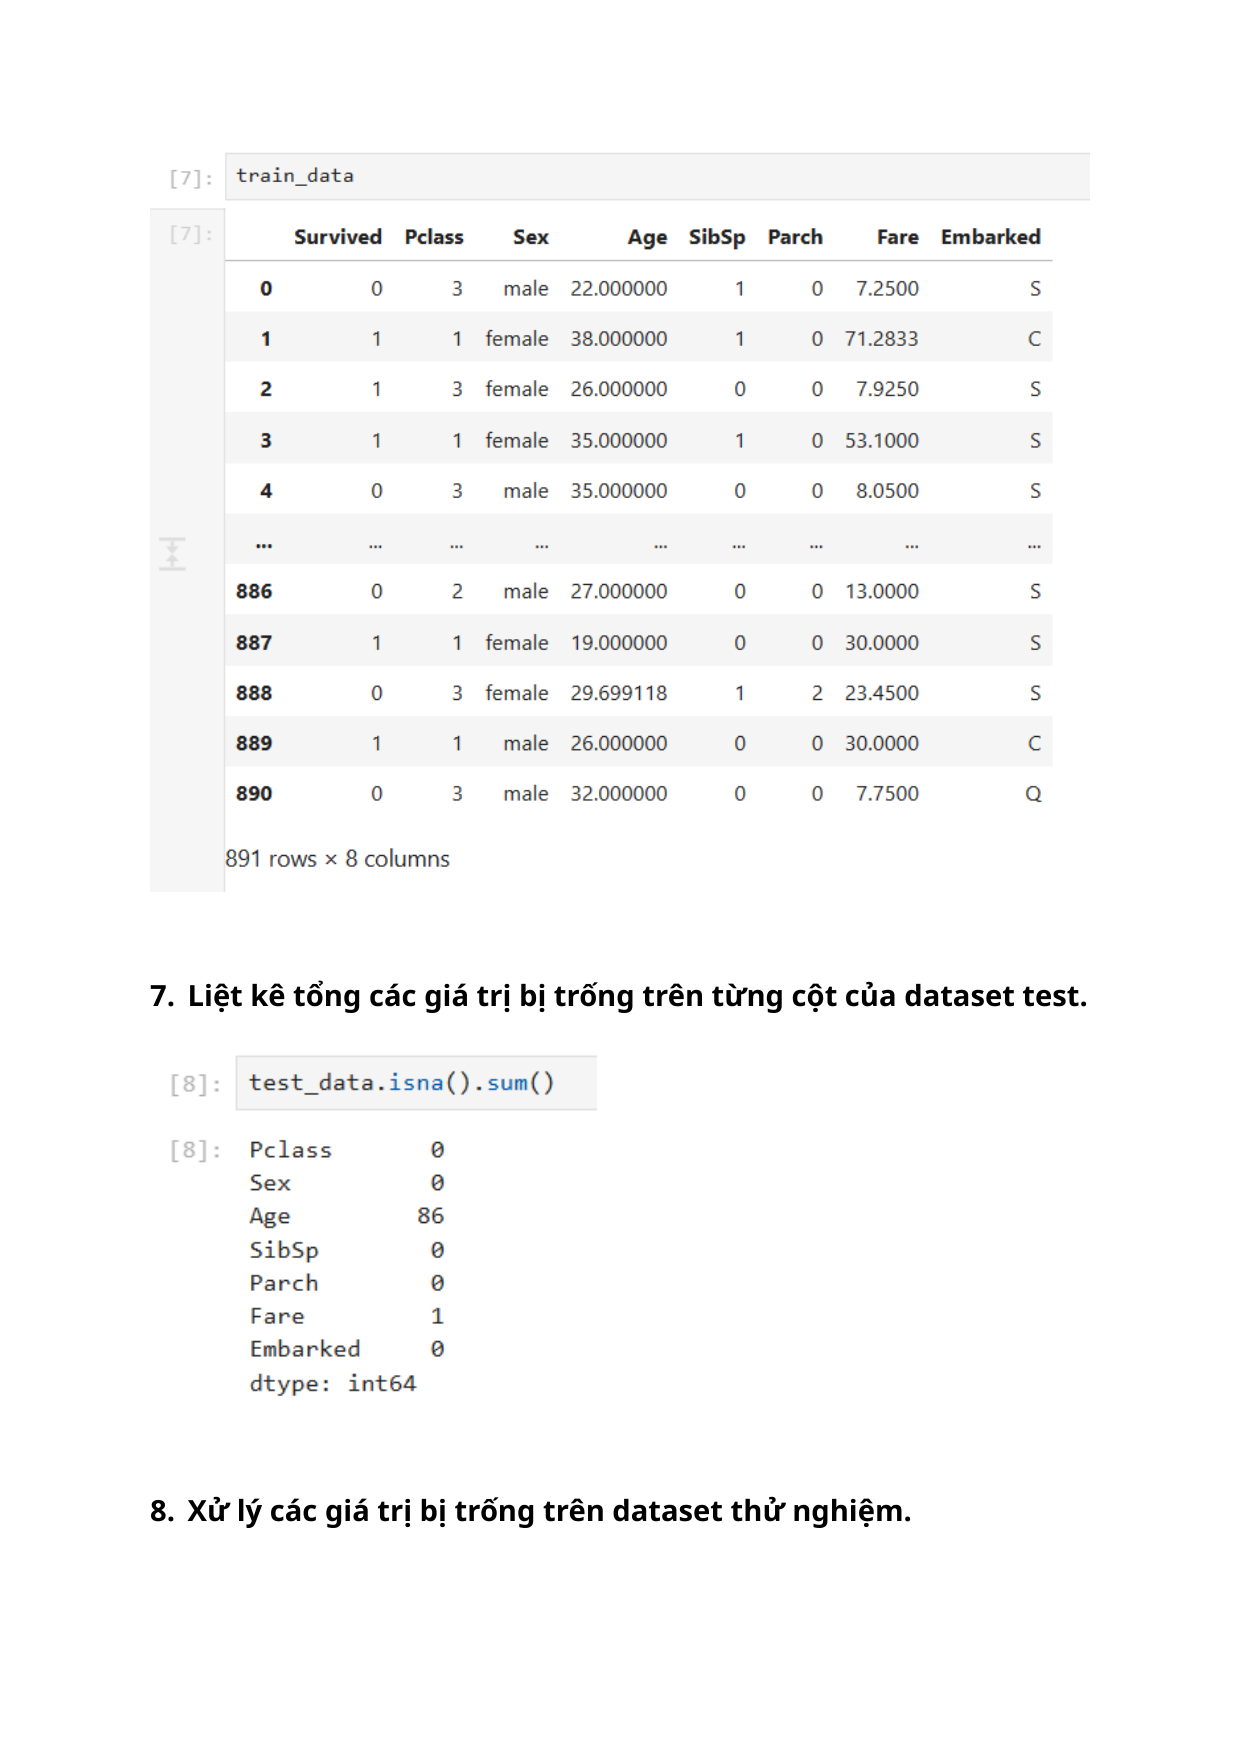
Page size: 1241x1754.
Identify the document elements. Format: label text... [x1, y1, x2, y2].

list Liệt kê tổng các giá trị bị trống trên từng cột của dataset test. [150, 975, 1090, 1015]
picture [150, 1037, 597, 1407]
list Xử lý các giá trị bị trống trên dataset thử nghiệm. [150, 1490, 1090, 1529]
picture [150, 150, 1090, 892]
